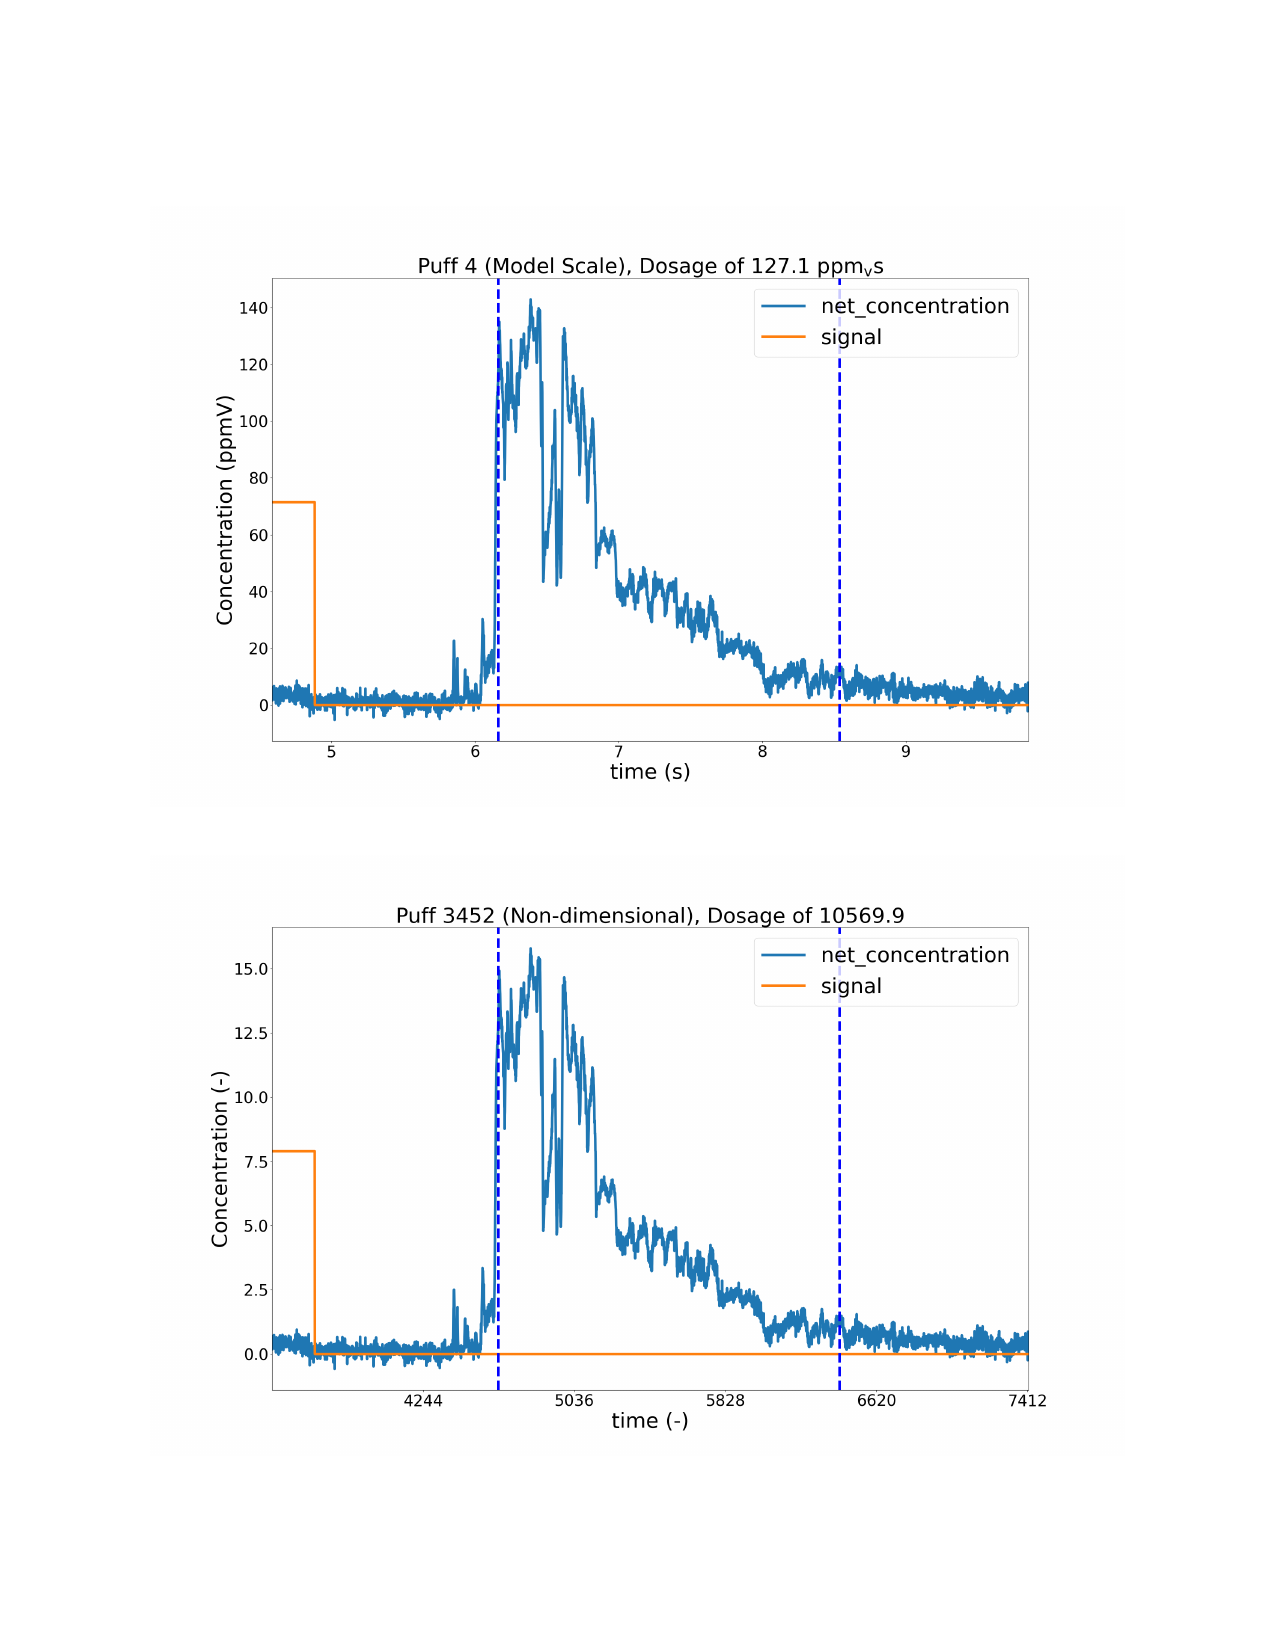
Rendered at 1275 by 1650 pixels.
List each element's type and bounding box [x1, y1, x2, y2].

picture [150, 206, 1125, 807]
picture [150, 855, 1125, 1456]
